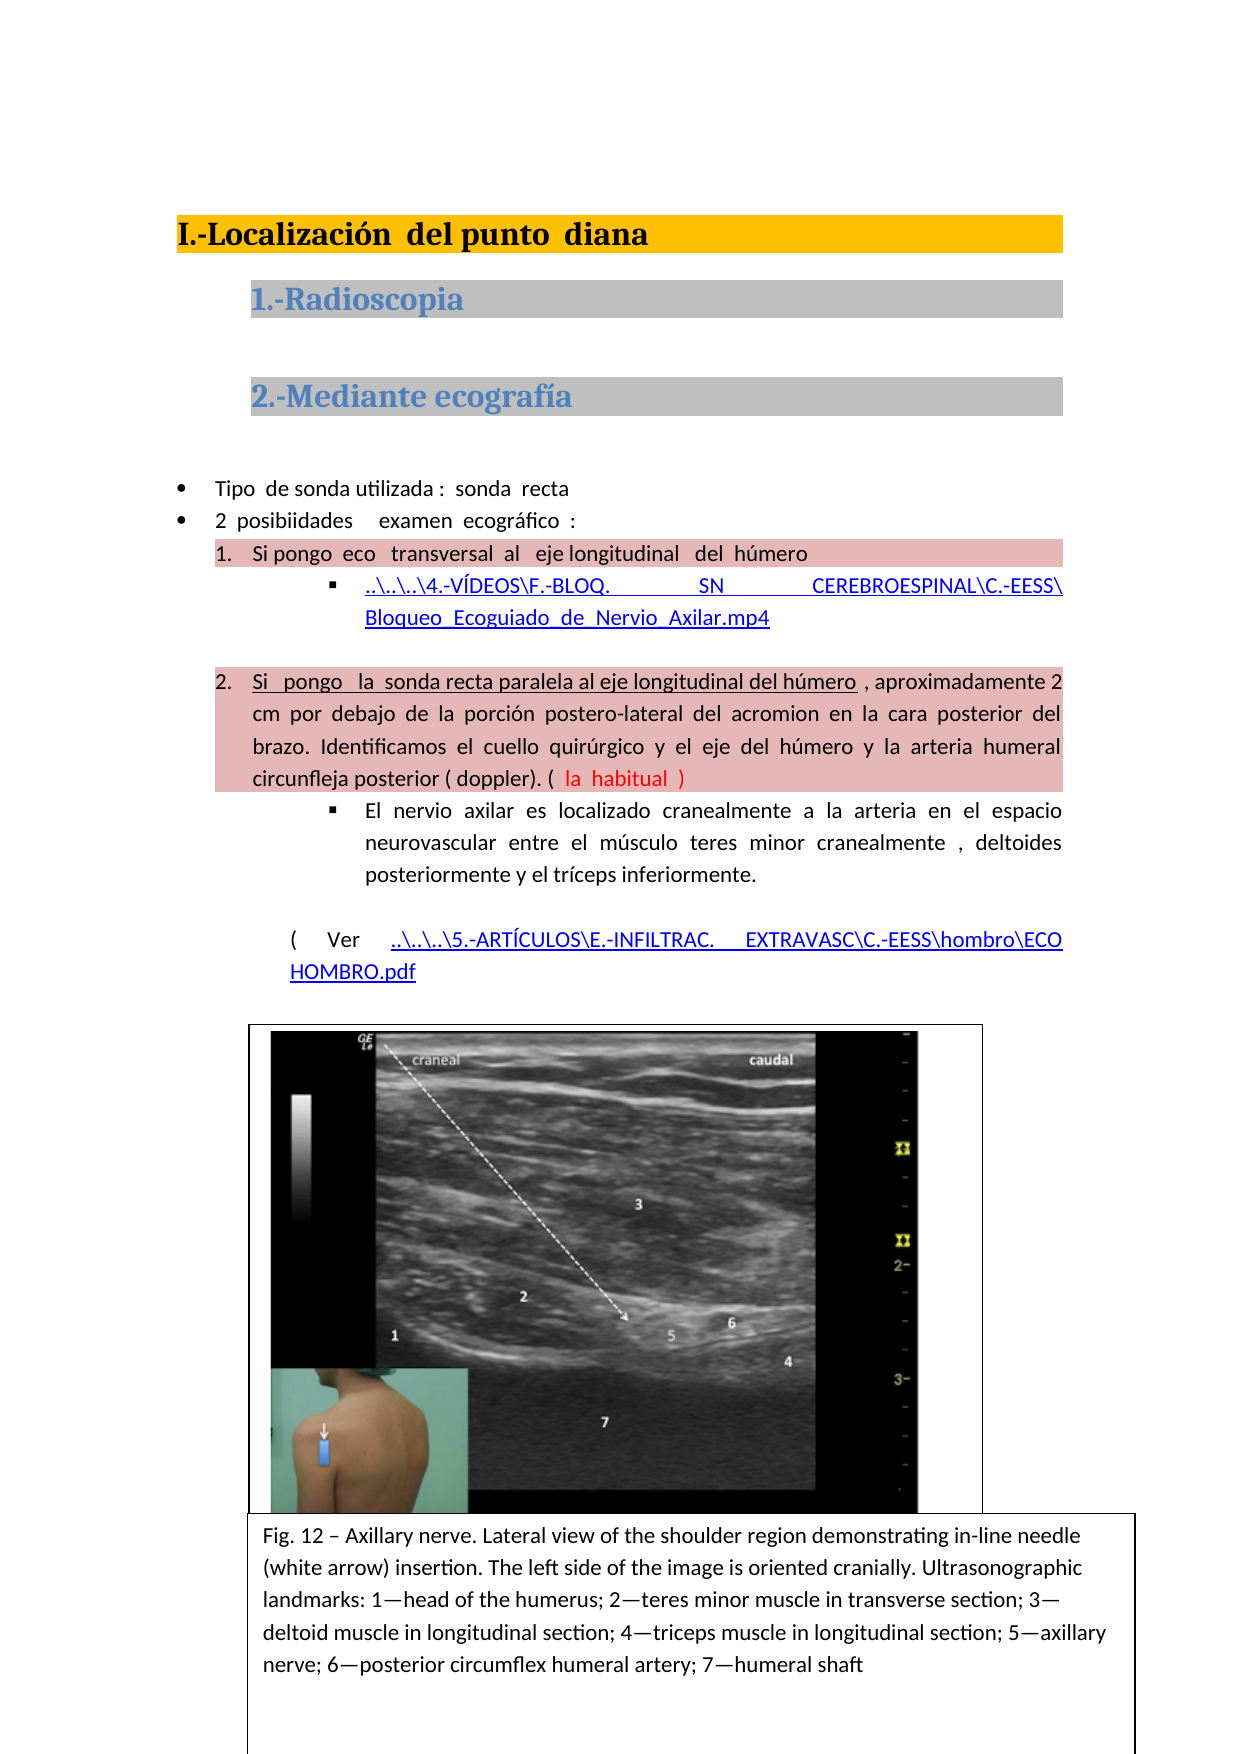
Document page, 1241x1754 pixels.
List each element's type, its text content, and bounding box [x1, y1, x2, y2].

subtitle 2.-Mediante ecografía [251, 377, 1063, 416]
list Si pongo la sonda recta paralela al eje longitudinal del húmero , aproximadamente 2 cm por debajo de la porción postero-lateral del acromion en la cara posterior del brazo. Identificamos el cuello quirúrgico y el eje del húmero y la arteria humeral circunfleja posterior ( doppler). ( la habitual ) [215, 667, 1063, 792]
subtitle 1.-Radioscopia [251, 280, 1063, 318]
list Si pongo eco transversal al eje longitudinal del húmero [215, 539, 1063, 567]
subtitle I.-Localización del punto diana [177, 215, 1063, 253]
list ..\..\..\4.-VÍDEOS\F.-BLOQ. SN CEREBROESPINAL\C.-EESS\Bloqueo_Ecoguiado_de_Nervio_Axilar.mp4 [327, 571, 1063, 631]
list ( Ver ..\..\..\5.-ARTÍCULOS\E.-INFILTRAC. EXTRAVASC\C.-EESS\hombro\ECO HOMBRO.pdf [290, 925, 1063, 985]
list El nervio axilar es localizado cranealmente a la arteria en el espacio neurovascular entre el músculo teres minor cranealmente , deltoides posteriormente y el tríceps inferiormente. [327, 796, 1063, 888]
list Tipo de sonda utilizada : sonda recta [177, 474, 1063, 502]
picture [264, 1031, 920, 1513]
list 2 posibiidades examen ecográfico : [177, 506, 1063, 534]
